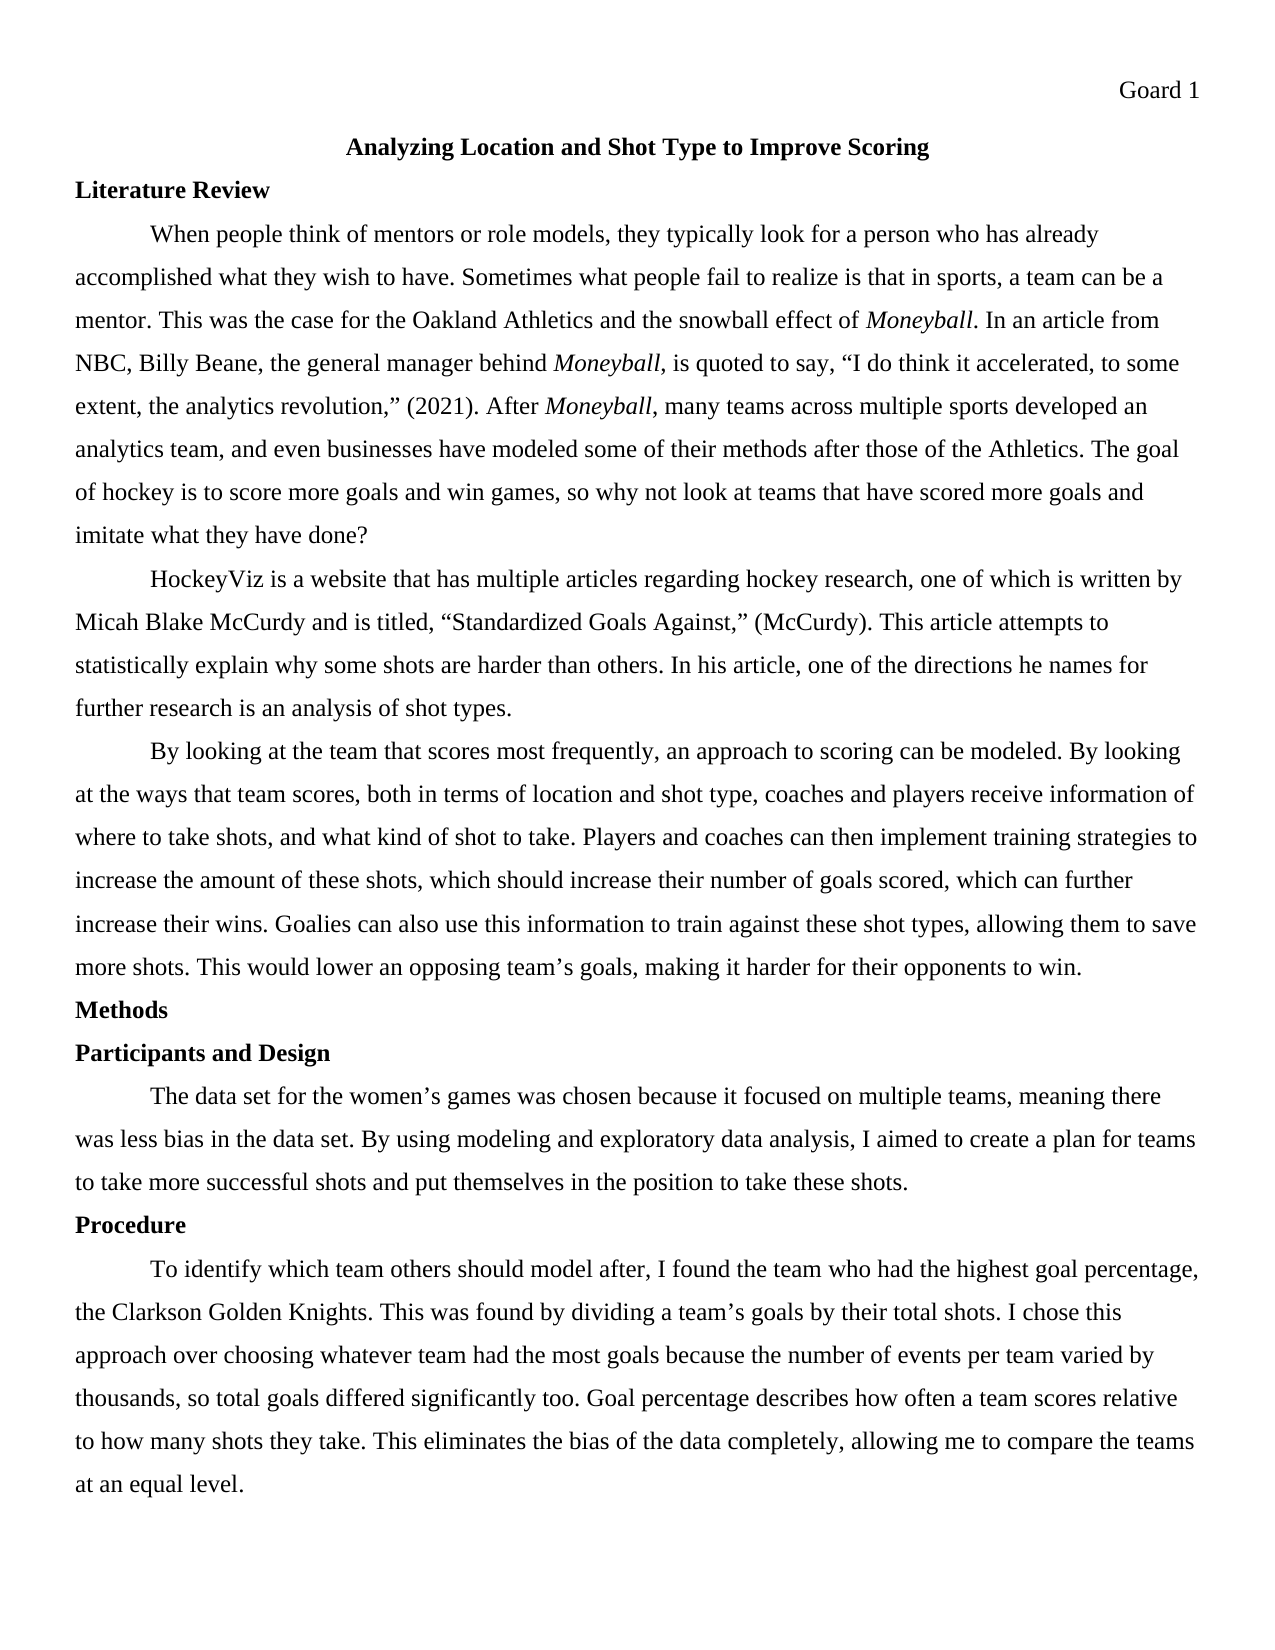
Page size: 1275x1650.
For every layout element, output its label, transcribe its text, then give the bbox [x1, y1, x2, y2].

text Analyzing Location and Shot Type to Improve Scoring [75, 132, 1200, 161]
text Procedure [75, 1211, 1200, 1239]
text When people think of mentors or role models, they typically look for a person who has already accomplished what they wish to have. Sometimes what people fail to realize is that in sports, a team can be a mentor. This was the case for the Oakland Athletics and the snowball effect of Moneyball. In an article from NBC, Billy Beane, the general manager behind Moneyball, is quoted to say, “I do think it accelerated, to some extent, the analytics revolution,” (2021). After Moneyball, many teams across multiple sports developed an analytics team, and even businesses have modeled some of their methods after those of the Athletics. The goal of hockey is to score more goals and win games, so why not look at teams that have scored more goals and imitate what they have done? [75, 219, 1200, 549]
text To identify which team others should model after, I found the team who had the highest goal percentage, the Clarkson Golden Knights. This was found by dividing a team’s goals by their total shots. I chose this approach over choosing whatever team had the most goals because the number of events per team varied by thousands, so total goals differed significantly too. Goal percentage describes how often a team scores relative to how many shots they take. This eliminates the bias of the data completely, allowing me to compare the teams at an equal level. [75, 1254, 1200, 1498]
text Methods [75, 995, 1200, 1024]
text Literature Review [75, 176, 1200, 204]
text By looking at the team that scores most frequently, an approach to scoring can be modeled. By looking at the ways that team scores, both in terms of location and shot type, coaches and players receive information of where to take shots, and what kind of shot to take. Players and coaches can then implement training strategies to increase the amount of these shots, which should increase their number of goals scored, which can further increase their wins. Goalies can also use this information to train against these shot types, allowing them to save more shots. This would lower an opposing team’s goals, making it harder for their opponents to win. [75, 736, 1200, 981]
text Participants and Design [75, 1038, 1200, 1067]
text HockeyViz is a website that has multiple articles regarding hockey research, one of which is written by Micah Blake McCurdy and is titled, “Standardized Goals Against,” (McCurdy). This article attempts to statistically explain why some shots are harder than others. In his article, one of the directions he names for further research is an analysis of shot types. [75, 564, 1200, 722]
text The data set for the women’s games was chosen because it focused on multiple teams, meaning there was less bias in the data set. By using modeling and exploratory data analysis, I aimed to create a plan for teams to take more successful shots and put themselves in the position to take these shots. [75, 1081, 1200, 1196]
